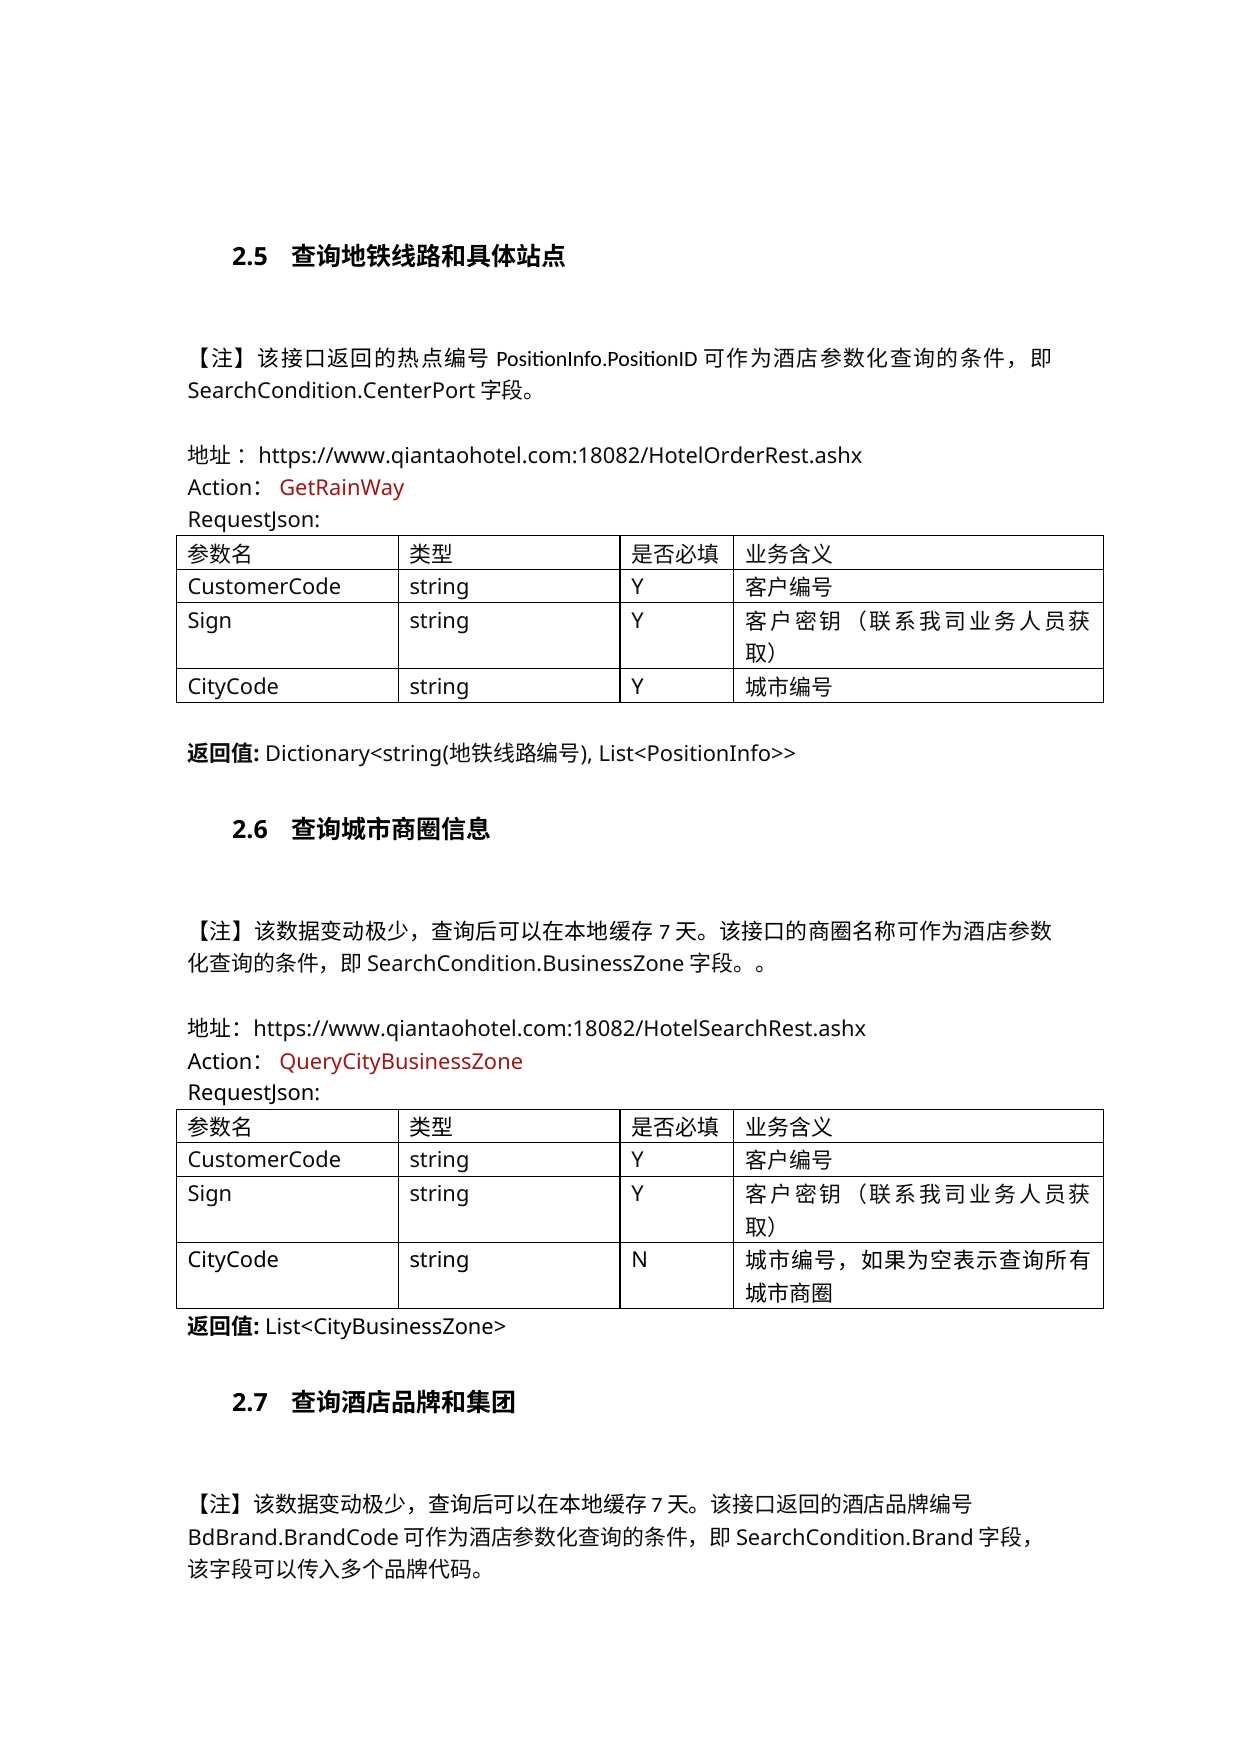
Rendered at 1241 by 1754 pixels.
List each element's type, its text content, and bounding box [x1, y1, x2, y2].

text Action： QueryCityBusinessZone [187, 1043, 1053, 1076]
subtitle 查询城市商圈信息 [232, 795, 1053, 860]
text Action： GetRainWay [187, 470, 1053, 503]
table_header 业务含义 [734, 536, 1103, 569]
text 【注】该数据变动极少，查询后可以在本地缓存7天。该接口返回的酒店品牌编号BdBrand.BrandCode可作为酒店参数化查询的条件，即SearchCondition.Brand字段，该字段可以传入多个品牌代码。 [187, 1487, 1053, 1584]
table_cell 客户编号 [734, 570, 1103, 602]
table_cell 城市编号 [734, 669, 1103, 702]
table_cell CityCode [177, 669, 398, 702]
text 地址 ：https://www.qiantaohotel.com:18082/HotelOrderRest.ashx [187, 438, 1053, 470]
text RequestJson: [187, 1076, 1053, 1108]
table_cell string [399, 1177, 619, 1242]
text 返回值: Dictionary<string(地铁线路编号), List<PositionInfo>> [187, 735, 1053, 768]
text 返回值: List<CityBusinessZone> [187, 1309, 1053, 1341]
table_cell string [399, 1143, 619, 1176]
table_header 参数名 [177, 536, 398, 569]
table_cell Y [621, 1143, 733, 1176]
text 地址：https://www.qiantaohotel.com:18082/HotelSearchRest.ashx [187, 1011, 1053, 1043]
table_cell Y [621, 570, 733, 602]
table_header 业务含义 [734, 1110, 1103, 1142]
table_cell CityCode [177, 1243, 398, 1308]
table_cell Y [621, 669, 733, 702]
table_header 类型 [399, 536, 619, 569]
table_header 类型 [399, 1110, 619, 1142]
table_cell CustomerCode [177, 570, 398, 602]
table_cell Y [621, 603, 733, 668]
table_cell CustomerCode [177, 1143, 398, 1176]
table_cell Sign [177, 603, 398, 668]
table_cell 城市编号，如果为空表示查询所有城市商圈 [734, 1243, 1103, 1308]
table_cell string [399, 1243, 619, 1308]
subtitle 查询地铁线路和具体站点 [232, 222, 1053, 287]
table_cell string [399, 570, 619, 602]
table_cell Y [621, 1177, 733, 1242]
table_cell string [399, 603, 619, 668]
table_cell 客户密钥（联系我司业务人员获取） [734, 603, 1103, 668]
text RequestJson: [187, 503, 1053, 535]
subtitle 查询酒店品牌和集团 [232, 1368, 1053, 1433]
text 【注】该接口返回的热点编号PositionInfo.PositionID可作为酒店参数化查询的条件，即SearchCondition.CenterPort字段。 [187, 340, 1053, 405]
table_cell 客户编号 [734, 1143, 1103, 1176]
table_cell N [621, 1243, 733, 1308]
table_header 是否必填 [621, 1110, 733, 1142]
table_header 是否必填 [621, 536, 733, 569]
table_cell Sign [177, 1177, 398, 1242]
table_cell string [399, 669, 619, 702]
table_header 参数名 [177, 1110, 398, 1142]
table_cell 客户密钥（联系我司业务人员获取） [734, 1177, 1103, 1242]
text 【注】该数据变动极少，查询后可以在本地缓存7天。该接口的商圈名称可作为酒店参数化查询的条件，即SearchCondition.BusinessZone字段。。 [187, 913, 1053, 978]
